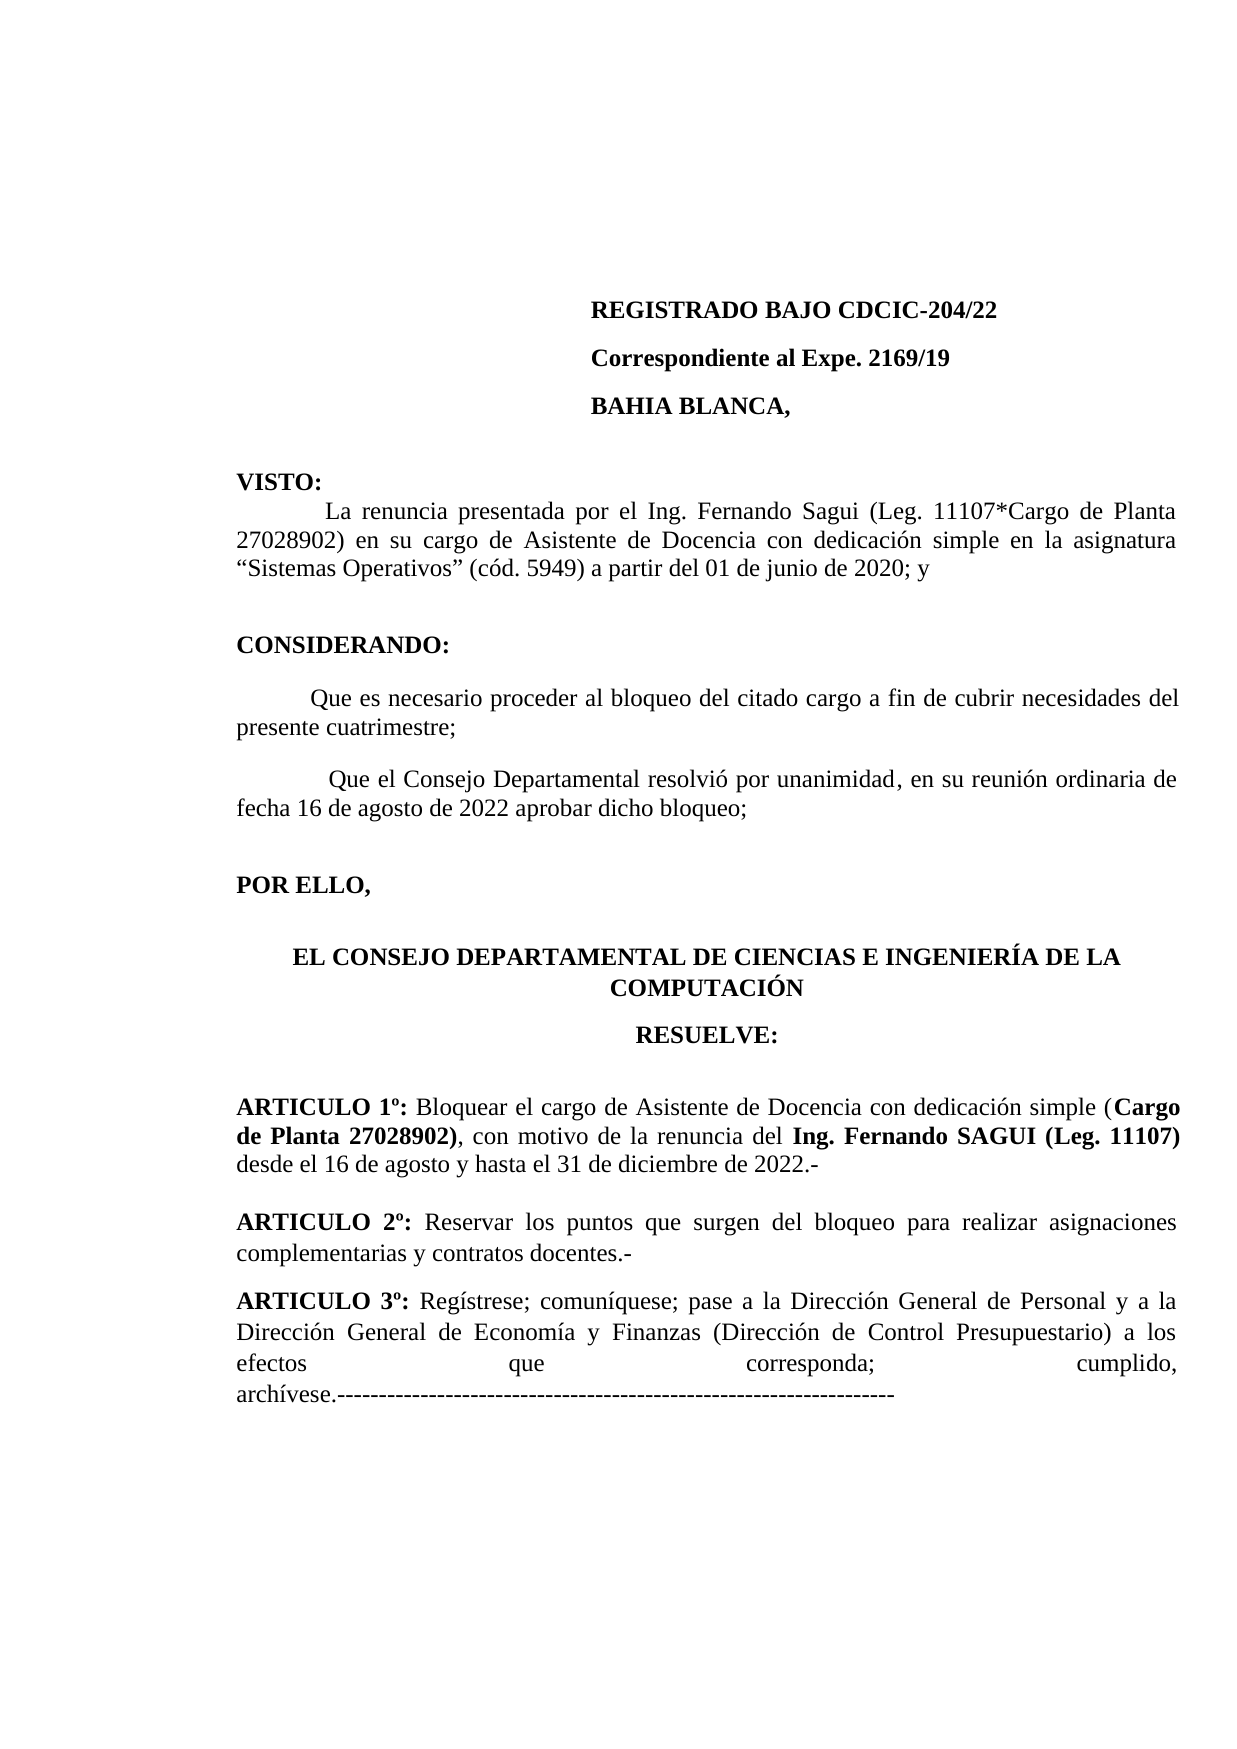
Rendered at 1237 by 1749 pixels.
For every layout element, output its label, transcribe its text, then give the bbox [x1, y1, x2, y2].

text Que es necesario proceder al bloqueo del citado cargo a fin de cubrir necesidades del presente cuatrimestre; [236, 683, 1180, 741]
text BAHIA BLANCA, [236, 391, 1177, 419]
text RESUELVE: [236, 1020, 1177, 1049]
text REGISTRADO BAJO CDCIC-204/22 [236, 295, 1177, 324]
text EL CONSEJO DEPARTAMENTAL DE CIENCIAS E INGENIERÍA DE LA COMPUTACIÓN [236, 942, 1177, 1001]
text La renuncia presentada por el Ing. Fernando Sagui (Leg. 11107*Cargo de Planta 27028902) en su cargo de Asistente de Docencia con dedicación simple en la asignatura “Sistemas Operativos” (cód. 5949) a partir del 01 de junio de 2020; y [236, 496, 1177, 582]
text VISTO: [236, 467, 1177, 496]
text ARTICULO 3º: Regístrese; comuníquese; pase a la Dirección General de Personal y a la Dirección General de Economía y Finanzas (Dirección de Control Presupuestario) a los efectos que corresponda; cumplido, archívese.------------------------------------------------------------------- [236, 1286, 1177, 1408]
text ARTICULO 1º: Bloquear el cargo de Asistente de Docencia con dedicación simple (Cargo de Planta 27028902), con motivo de la renuncia del Ing. Fernando SAGUI (Leg. 11107) desde el 16 de agosto y hasta el 31 de diciembre de 2022.- [236, 1092, 1180, 1178]
text Correspondiente al Expe. 2169/19 [236, 343, 1177, 372]
text ARTICULO 2º: Reservar los puntos que surgen del bloqueo para realizar asignaciones complementarias y contratos docentes.- [236, 1207, 1177, 1267]
text CONSIDERANDO: [236, 630, 1177, 659]
text POR ELLO, [236, 870, 1177, 899]
text Que el Consejo Departamental resolvió por unanimidad, en su reunión ordinaria de fecha 16 de agosto de 2022 aprobar dicho bloqueo; [236, 764, 1177, 822]
